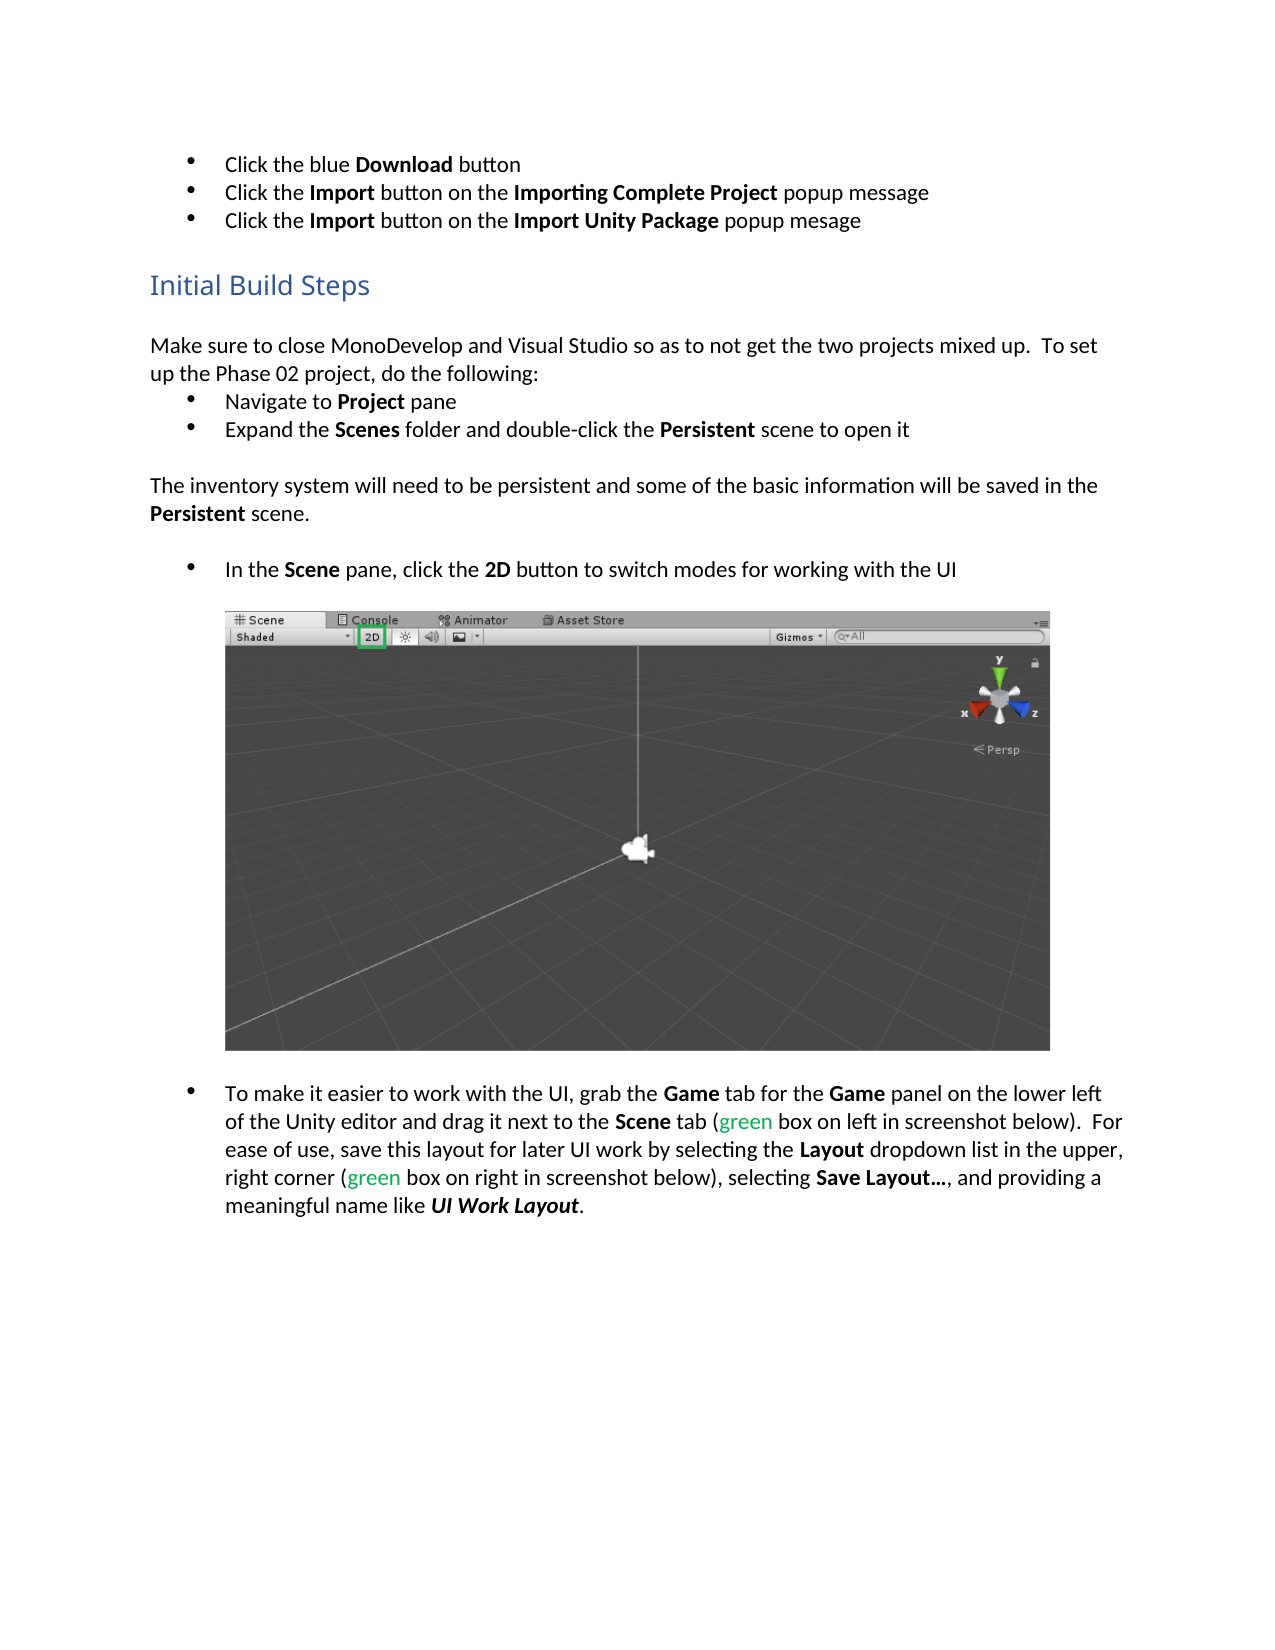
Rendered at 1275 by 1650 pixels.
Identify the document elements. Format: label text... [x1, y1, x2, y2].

subtitle Initial Build Steps [150, 266, 1125, 303]
picture [225, 611, 1050, 1051]
list Click the Import button on the Importing Complete Project popup message [187, 178, 1125, 206]
list Expand the Scenes folder and double-click the Persistent scene to open it [187, 415, 1125, 443]
text Make sure to close MonoDevelop and Visual Studio so as to not get the two projects mixed up. To set up the Phase 02 project, do the following: [150, 331, 1125, 387]
list To make it easier to work with the UI, grab the Game tab for the Game panel on the lower left of the Unity editor and drag it next to the Scene tab (green box on left in screenshot below). For ease of use, save this layout for later UI work by selecting the Layout dropdown list in the upper, right corner (green box on right in screenshot below), selecting Save Layout…, and providing a meaningful name like UI Work Layout. [187, 1079, 1125, 1219]
list Navigate to Project pane [187, 387, 1125, 415]
text The inventory system will need to be persistent and some of the basic information will be saved in the Persistent scene. [150, 471, 1125, 527]
list Click the Import button on the Import Unity Package popup mesage [187, 206, 1125, 234]
list In the Scene pane, click the 2D button to switch modes for working with the UI [187, 555, 1125, 583]
list Click the blue Download button [187, 150, 1125, 178]
